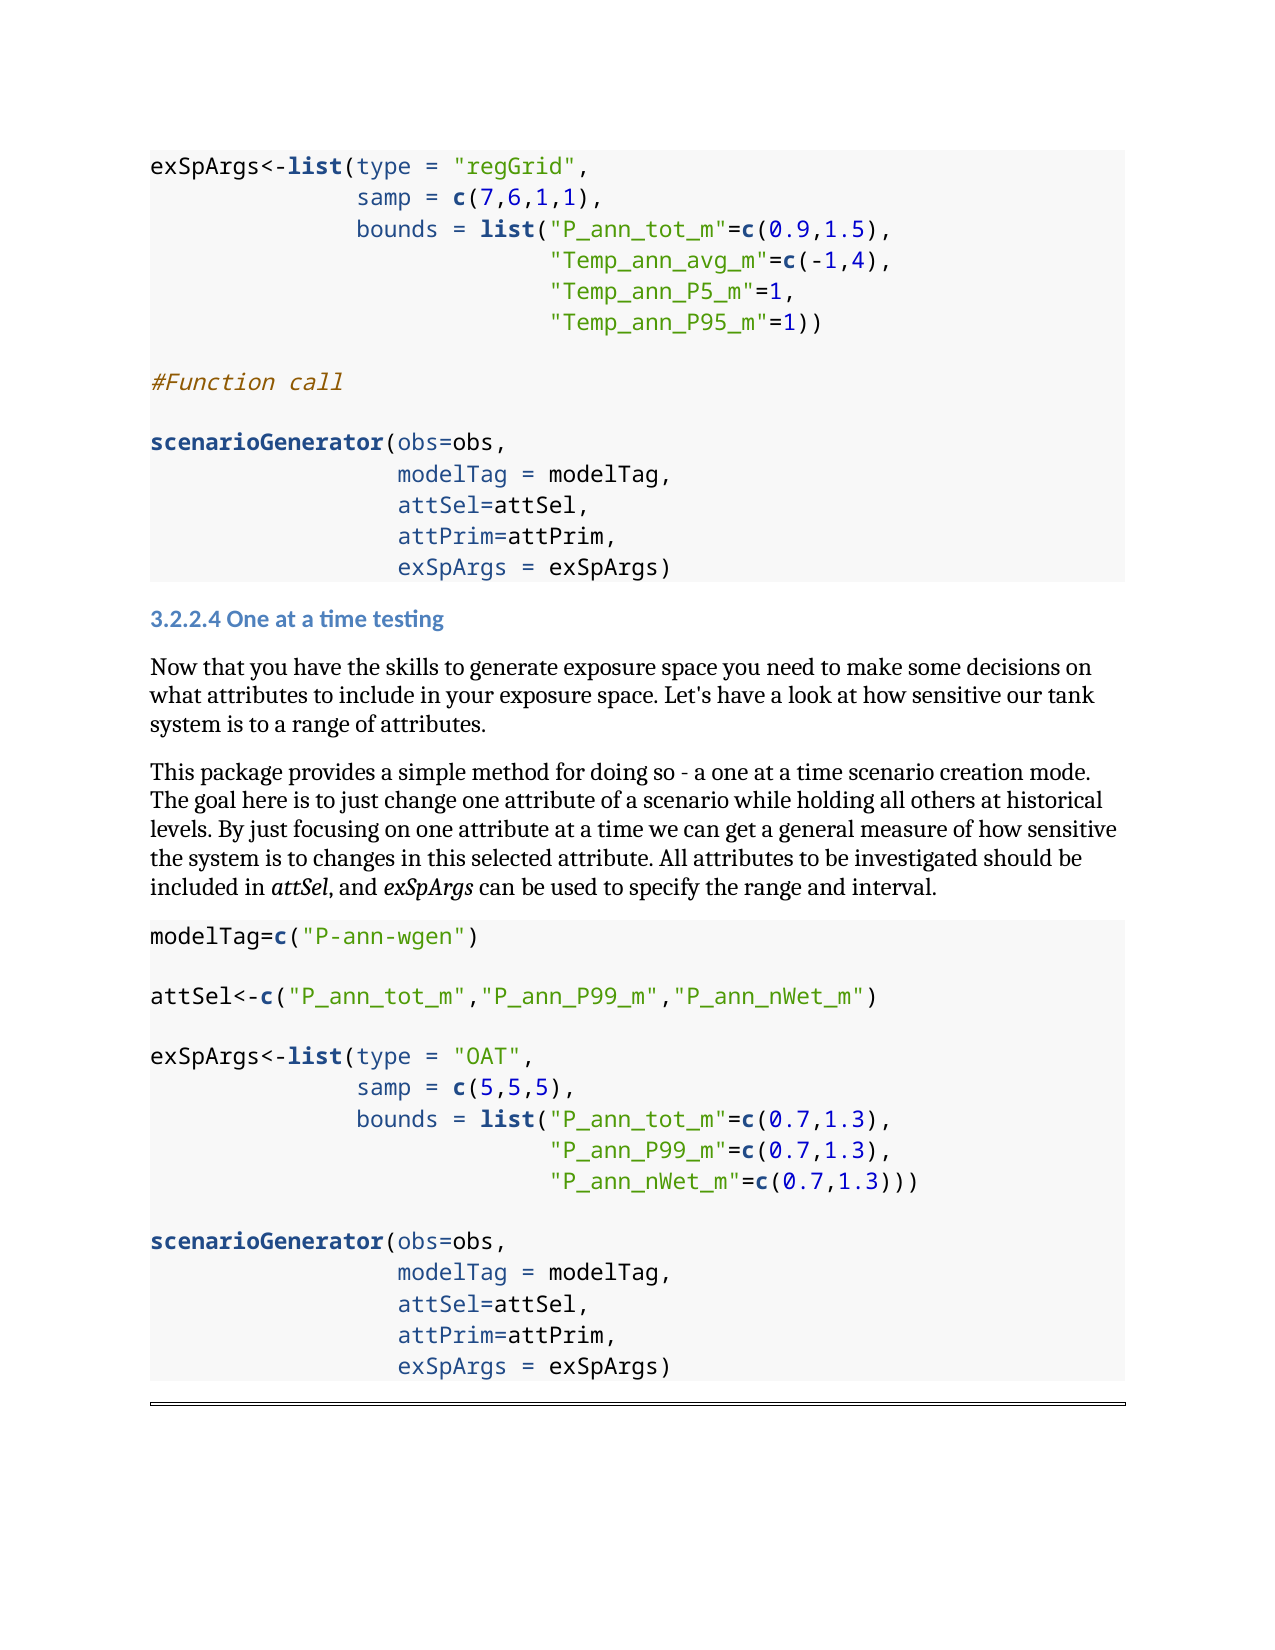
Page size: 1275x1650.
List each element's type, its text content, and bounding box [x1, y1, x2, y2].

subtitle 3.2.2.4 One at a time testing [150, 603, 1125, 634]
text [150, 150, 1125, 582]
text modelTag=c("P-ann-wgen") attSel<-c("P_ann_tot_m","P_ann_P99_m","P_ann_nWet_m") exSpArgs<-list(type = "OAT", samp = c(5,5,5), bounds = list("P_ann_tot_m"=c(0.7,1.3), "P_ann_P99_m"=c(0.7,1.3), "P_ann_nWet_m"=c(0.7,1.3))) scenarioGenerator(obs=obs, modelTag = modelTag, attSel=attSel, attPrim=attPrim, exSpArgs = exSpArgs) [150, 920, 1125, 1381]
text Now that you have the skills to generate exposure space you need to make some decisions on what attributes to include in your exposure space. Let's have a look at how sensitive our tank system is to a range of attributes. [150, 653, 1125, 739]
text This package provides a simple method for doing so - a one at a time scenario creation mode. The goal here is to just change one attribute of a scenario while holding all others at historical levels. By just focusing on one attribute at a time we can get a general measure of how sensitive the system is to changes in this selected attribute. All attributes to be investigated should be included in attSel, and exSpArgs can be used to specify the range and interval. [150, 758, 1125, 901]
